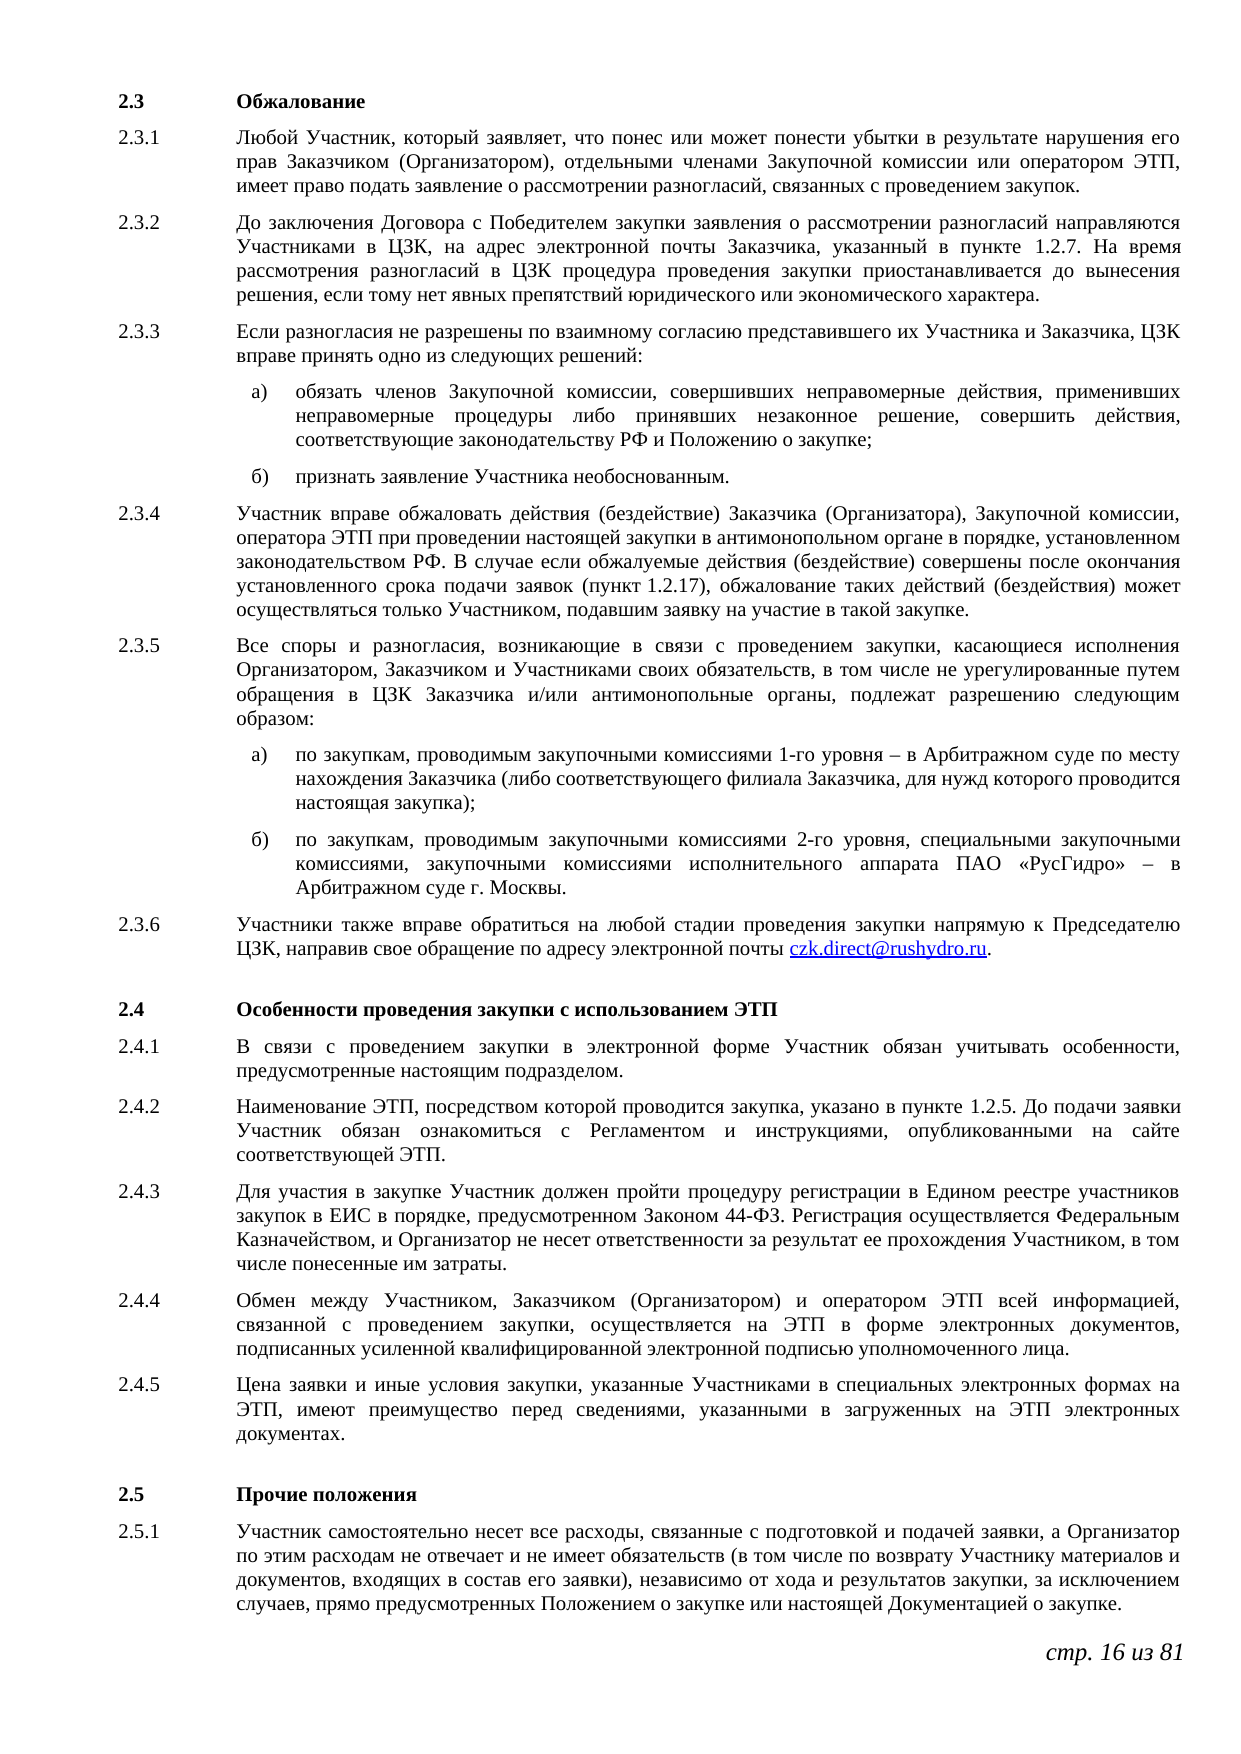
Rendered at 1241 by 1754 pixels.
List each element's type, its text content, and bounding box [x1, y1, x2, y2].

list обязать членов Закупочной комиссии, совершивших неправомерные действия, применивших неправомерные процедуры либо принявших незаконное решение, совершить действия, соответствующие законодательству РФ и Положению о закупке; [251, 379, 1181, 451]
text В связи с проведением закупки в электронной форме Участник обязан учитывать особенности, предусмотренные настоящим подразделом. [118, 1034, 1181, 1082]
list признать заявление Участника необоснованным. [251, 464, 1181, 488]
text Если разногласия не разрешены по взаимному согласию представившего их Участника и Заказчика, ЦЗК вправе принять одно из следующих решений: [118, 319, 1181, 367]
text Наименование ЭТП, посредством которой проводится закупка, указано в пункте 1.2.5. До подачи заявки Участник обязан ознакомиться с Регламентом и инструкциями, опубликованными на сайте соответствующей ЭТП. [118, 1094, 1181, 1166]
subtitle Обжалование [118, 89, 1181, 113]
text Обмен между Участником, Заказчиком (Организатором) и оператором ЭТП всей информацией, связанной с проведением закупки, осуществляется на ЭТП в форме электронных документов, подписанных усиленной квалифицированной электронной подписью уполномоченного лица. [118, 1288, 1181, 1360]
text Для участия в закупке Участник должен пройти процедуру регистрации в Едином реестре участников закупок в ЕИС в порядке, предусмотренном Законом 44-ФЗ. Регистрация осуществляется Федеральным Казначейством, и Организатор не несет ответственности за результат ее прохождения Участником, в том числе понесенные им затраты. [118, 1179, 1181, 1275]
text Участник вправе обжаловать действия (бездействие) Заказчика (Организатора), Закупочной комиссии, оператора ЭТП при проведении настоящей закупки в антимонопольном органе в порядке, установленном законодательством РФ. В случае если обжалуемые действия (бездействие) совершены после окончания установленного срока подачи заявок (пункт 1.2.17), обжалование таких действий (бездействия) может осуществляться только Участником, подавшим заявку на участие в такой закупке. [118, 501, 1181, 621]
text Участник самостоятельно несет все расходы, связанные с подготовкой и подачей заявки, а Организатор по этим расходам не отвечает и не имеет обязательств (в том числе по возврату Участнику материалов и документов, входящих в состав его заявки), независимо от хода и результатов закупки, за исключением случаев, прямо предусмотренных Положением о закупке или настоящей Документацией о закупке. [118, 1519, 1181, 1615]
subtitle Прочие положения [118, 1482, 1181, 1506]
text Участники также вправе обратиться на любой стадии проведения закупки напрямую к Председателю ЦЗК, направив свое обращение по адресу электронной почты czk.direct@rushydro.ru. [118, 911, 1181, 959]
list по закупкам, проводимым закупочными комиссиями 1-го уровня – в Арбитражном суде по месту нахождения Заказчика (либо соответствующего филиала Заказчика, для нужд которого проводится настоящая закупка); [251, 742, 1181, 814]
text Все споры и разногласия, возникающие в связи с проведением закупки, касающиеся исполнения Организатором, Заказчиком и Участниками своих обязательств, в том числе не урегулированные путем обращения в ЦЗК Заказчика и/или антимонопольные органы, подлежат разрешению следующим образом: [118, 633, 1181, 729]
list по закупкам, проводимым закупочными комиссиями 2-го уровня, специальными закупочными комиссиями, закупочными комиссиями исполнительного аппарата ПАО «РусГидро» – в Арбитражном суде г. Москвы. [251, 827, 1181, 899]
text Любой Участник, который заявляет, что понес или может понести убытки в результате нарушения его прав Заказчиком (Организатором), отдельными членами Закупочной комиссии или оператором ЭТП, имеет право подать заявление о рассмотрении разногласий, связанных с проведением закупок. [118, 125, 1181, 197]
text До заключения Договора с Победителем закупки заявления о рассмотрении разногласий направляются Участниками в ЦЗК, на адрес электронной почты Заказчика, указанный в пункте 1.2.7. На время рассмотрения разногласий в ЦЗК процедура проведения закупки приостанавливается до вынесения решения, если тому нет явных препятствий юридического или экономического характера. [118, 210, 1181, 306]
subtitle Особенности проведения закупки с использованием ЭТП [118, 997, 1181, 1021]
text Цена заявки и иные условия закупки, указанные Участниками в специальных электронных формах на ЭТП, имеют преимущество перед сведениями, указанными в загруженных на ЭТП электронных документах. [118, 1372, 1181, 1444]
